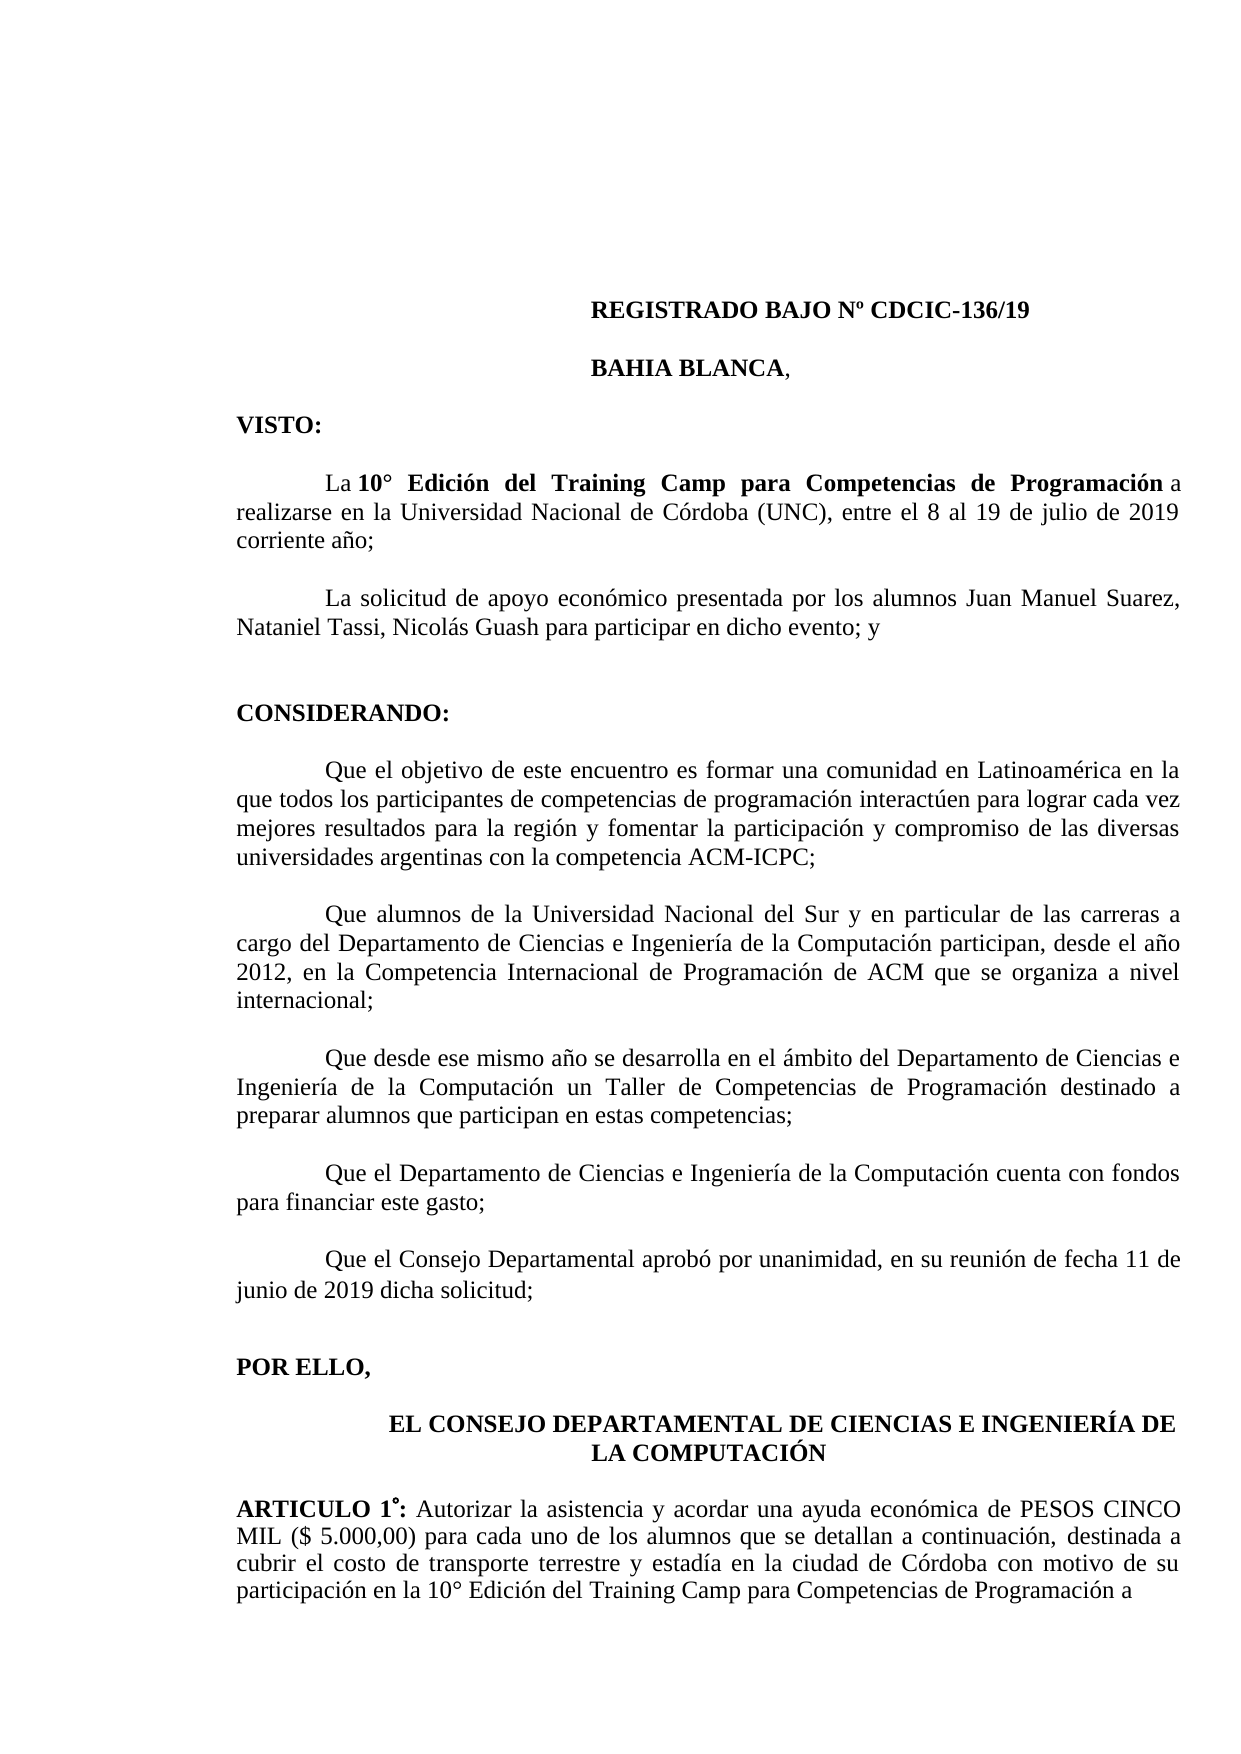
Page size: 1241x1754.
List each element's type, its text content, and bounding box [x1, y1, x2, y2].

text REGISTRADO BAJO Nº CDCIC-136/19 [236, 295, 1181, 324]
text EL CONSEJO DEPARTAMENTAL DE CIENCIAS E INGENIERÍA DE LA COMPUTACIÓN [236, 1409, 1181, 1467]
text Que el Departamento de Ciencias e Ingeniería de la Computación cuenta con fondos para financiar este gasto; [236, 1158, 1181, 1215]
text Que el objetivo de este encuentro es formar una comunidad en Latinoamérica en la que todos los participantes de competencias de programación interactúen para lograr cada vez mejores resultados para la región y fomentar la participación y compromiso de las diversas universidades argentinas con la competencia ACM-ICPC; [236, 755, 1181, 870]
text Que el Consejo Departamental aprobó por unanimidad, en su reunión de fecha 11 de junio de 2019 dicha solicitud; [236, 1244, 1181, 1304]
text ARTICULO 1: Autorizar la asistencia y acordar una ayuda económica de PESOS CINCO MIL ($ 5.000,00) para cada uno de los alumnos que se detallan a continuación, destinada a cubrir el costo de transporte terrestre y estadía en la ciudad de Córdoba con motivo de su participación en la 10° Edición del Training Camp para Competencias de Programación a [236, 1495, 1181, 1604]
text POR ELLO, [236, 1352, 1181, 1380]
text Que alumnos de la Universidad Nacional del Sur y en particular de las carreras a cargo del Departamento de Ciencias e Ingeniería de la Computación participan, desde el año 2012, en la Competencia Internacional de Programación de ACM que se organiza a nivel internacional; [236, 899, 1181, 1014]
text La 10° Edición del Training Camp para Competencias de Programación a realizarse en la Universidad Nacional de Córdoba (UNC), entre el 8 al 19 de julio de 2019 corriente año; [236, 468, 1181, 554]
text CONSIDERANDO: [236, 698, 1181, 727]
text BAHIA BLANCA, [236, 353, 1181, 382]
text VISTO: [236, 410, 1181, 439]
text Que desde ese mismo año se desarrolla en el ámbito del Departamento de Ciencias e Ingeniería de la Computación un Taller de Competencias de Programación destinado a preparar alumnos que participan en estas competencias; [236, 1043, 1181, 1129]
text La solicitud de apoyo económico presentada por los alumnos Juan Manuel Suarez, Nataniel Tassi, Nicolás Guash para participar en dicho evento; y [236, 583, 1181, 640]
